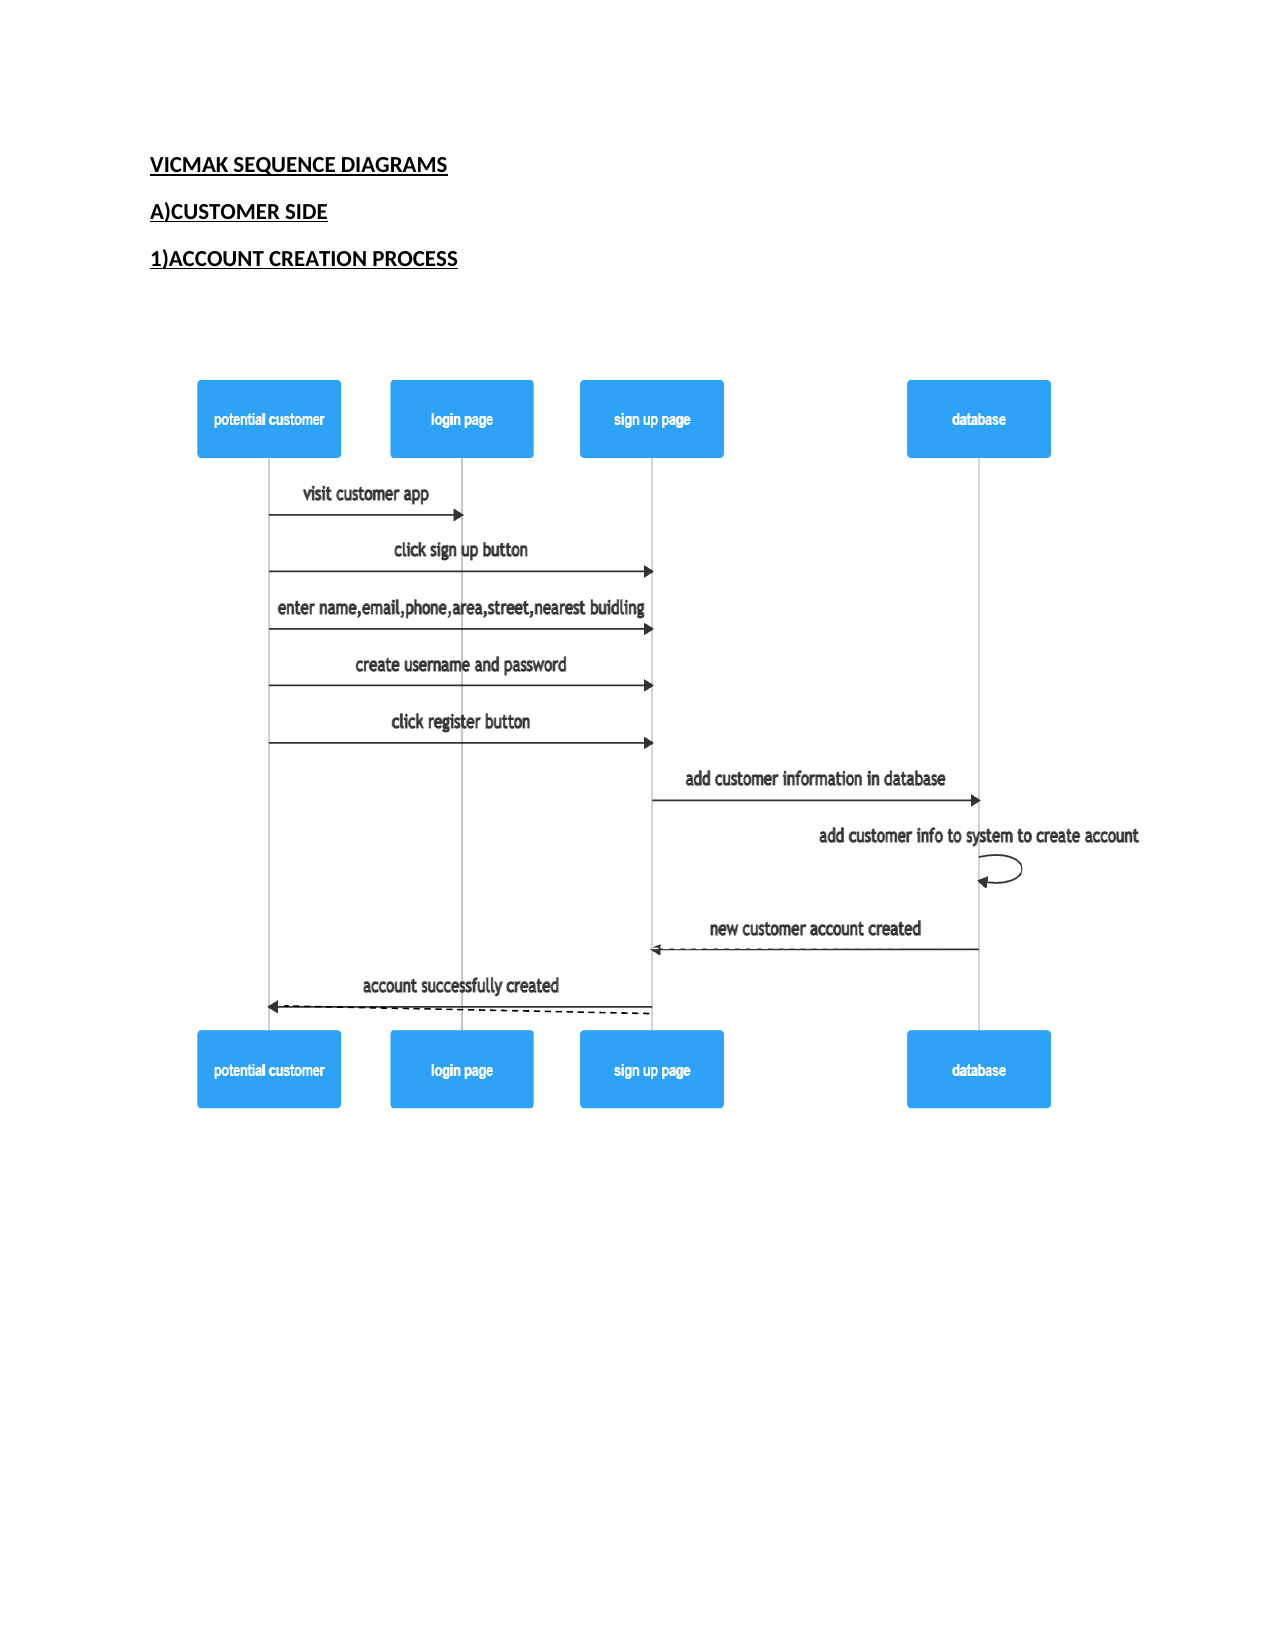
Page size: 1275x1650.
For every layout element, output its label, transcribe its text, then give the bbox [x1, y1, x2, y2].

text A)CUSTOMER SIDE [150, 197, 1125, 225]
text 1)ACCOUNT CREATION PROCESS [150, 244, 1125, 273]
picture [150, 273, 1186, 1215]
text VICMAK SEQUENCE DIAGRAMS [150, 150, 1125, 178]
